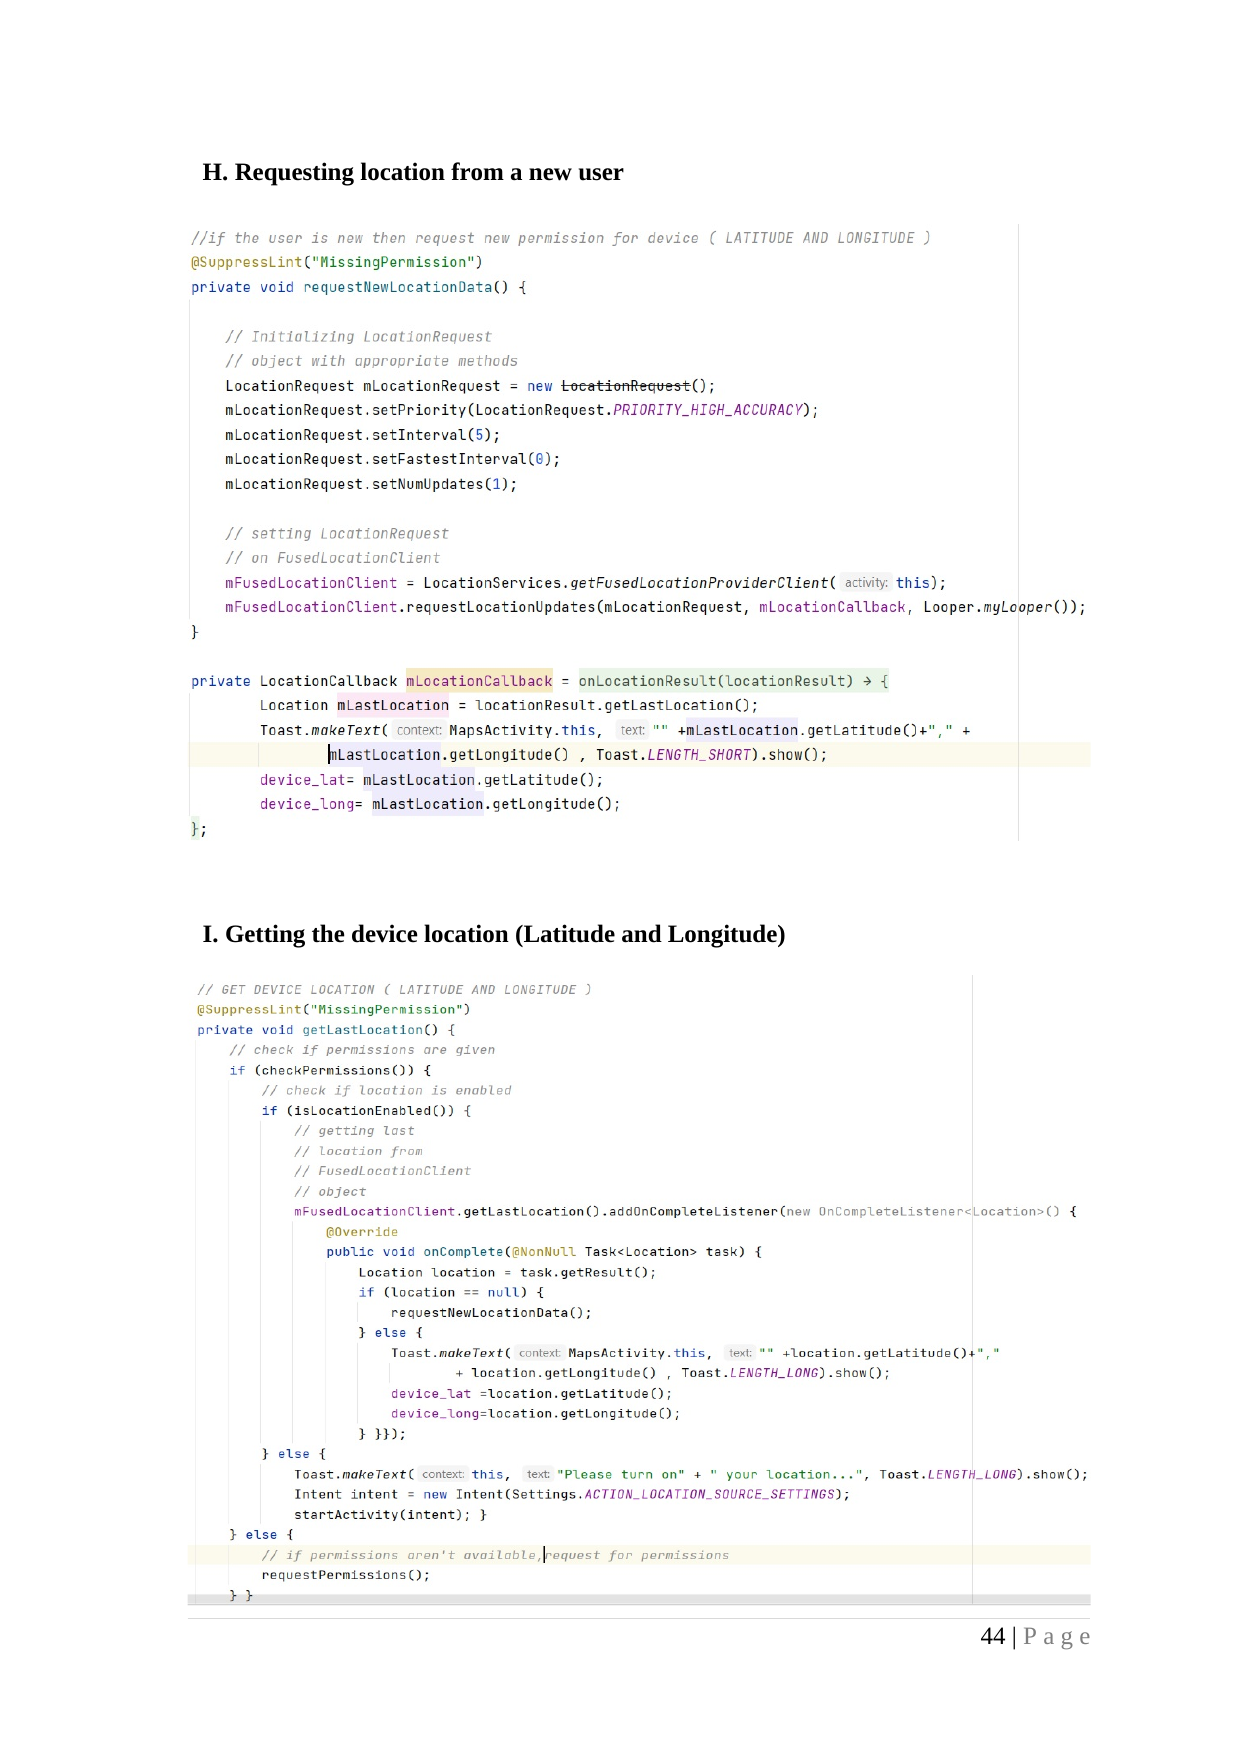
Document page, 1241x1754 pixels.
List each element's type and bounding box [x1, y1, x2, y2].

picture [187, 975, 1091, 1606]
picture [187, 188, 1091, 841]
